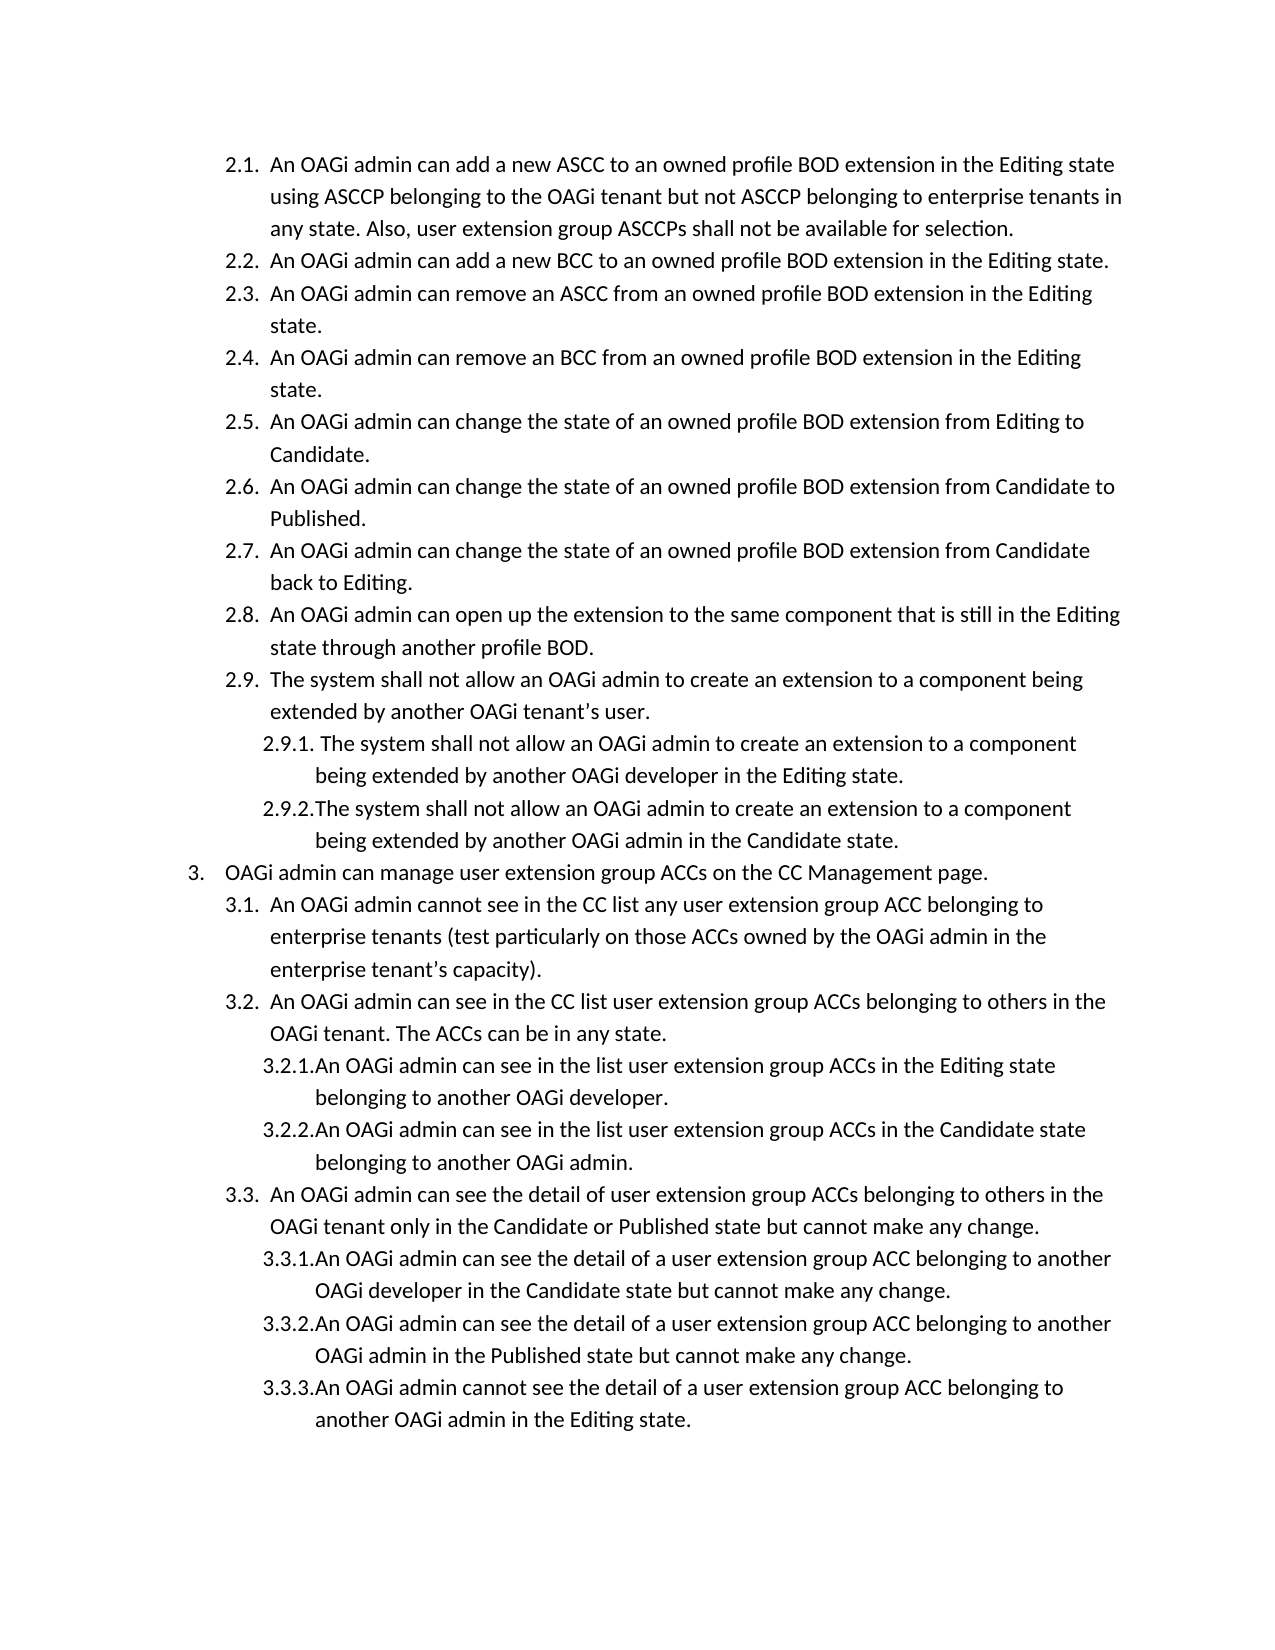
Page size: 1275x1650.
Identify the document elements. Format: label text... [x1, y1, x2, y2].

list The system shall not allow an OAGi admin to create an extension to a component being extended by another OAGi admin in the Candidate state. [262, 794, 1125, 854]
list The system shall not allow an OAGi admin to create an extension to a component being extended by another OAGi developer in the Editing state. [262, 729, 1125, 789]
list An OAGi admin can see the detail of a user extension group ACC belonging to another OAGi admin in the Published state but cannot make any change. [262, 1309, 1125, 1369]
list An OAGi admin can see in the CC list user extension group ACCs belonging to others in the OAGi tenant. The ACCs can be in any state. [225, 987, 1125, 1047]
list An OAGi admin can see the detail of user extension group ACCs belonging to others in the OAGi tenant only in the Candidate or Published state but cannot make any change. [225, 1180, 1125, 1240]
list An OAGi admin can remove an BCC from an owned profile BOD extension in the Editing state. [225, 343, 1125, 403]
list An OAGi admin can see in the list user extension group ACCs in the Editing state belonging to another OAGi developer. [262, 1051, 1125, 1111]
list An OAGi admin can add a new BCC to an owned profile BOD extension in the Editing state. [225, 247, 1125, 274]
list The system shall not allow an OAGi admin to create an extension to a component being extended by another OAGi tenant’s user. [225, 665, 1125, 725]
list An OAGi admin cannot see the detail of a user extension group ACC belonging to another OAGi admin in the Editing state. [262, 1373, 1125, 1433]
list An OAGi admin can change the state of an owned profile BOD extension from Editing to Candidate. [225, 407, 1125, 468]
list An OAGi admin can add a new ASCC to an owned profile BOD extension in the Editing state using ASCCP belonging to the OAGi tenant but not ASCCP belonging to enterprise tenants in any state. Also, user extension group ASCCPs shall not be available for selection. [225, 150, 1125, 242]
list An OAGi admin can remove an ASCC from an owned profile BOD extension in the Editing state. [225, 279, 1125, 339]
list An OAGi admin can open up the extension to the same component that is still in the Editing state through another profile BOD. [225, 601, 1125, 661]
list An OAGi admin can see in the list user extension group ACCs in the Candidate state belonging to another OAGi admin. [262, 1116, 1125, 1176]
list An OAGi admin can see the detail of a user extension group ACC belonging to another OAGi developer in the Candidate state but cannot make any change. [262, 1244, 1125, 1304]
list An OAGi admin can change the state of an owned profile BOD extension from Candidate to Published. [225, 472, 1125, 532]
list OAGi admin can manage user extension group ACCs on the CC Management page. [187, 858, 1125, 886]
list An OAGi admin cannot see in the CC list any user extension group ACC belonging to enterprise tenants (test particularly on those ACCs owned by the OAGi admin in the enterprise tenant’s capacity). [225, 890, 1125, 983]
list An OAGi admin can change the state of an owned profile BOD extension from Candidate back to Editing. [225, 536, 1125, 596]
